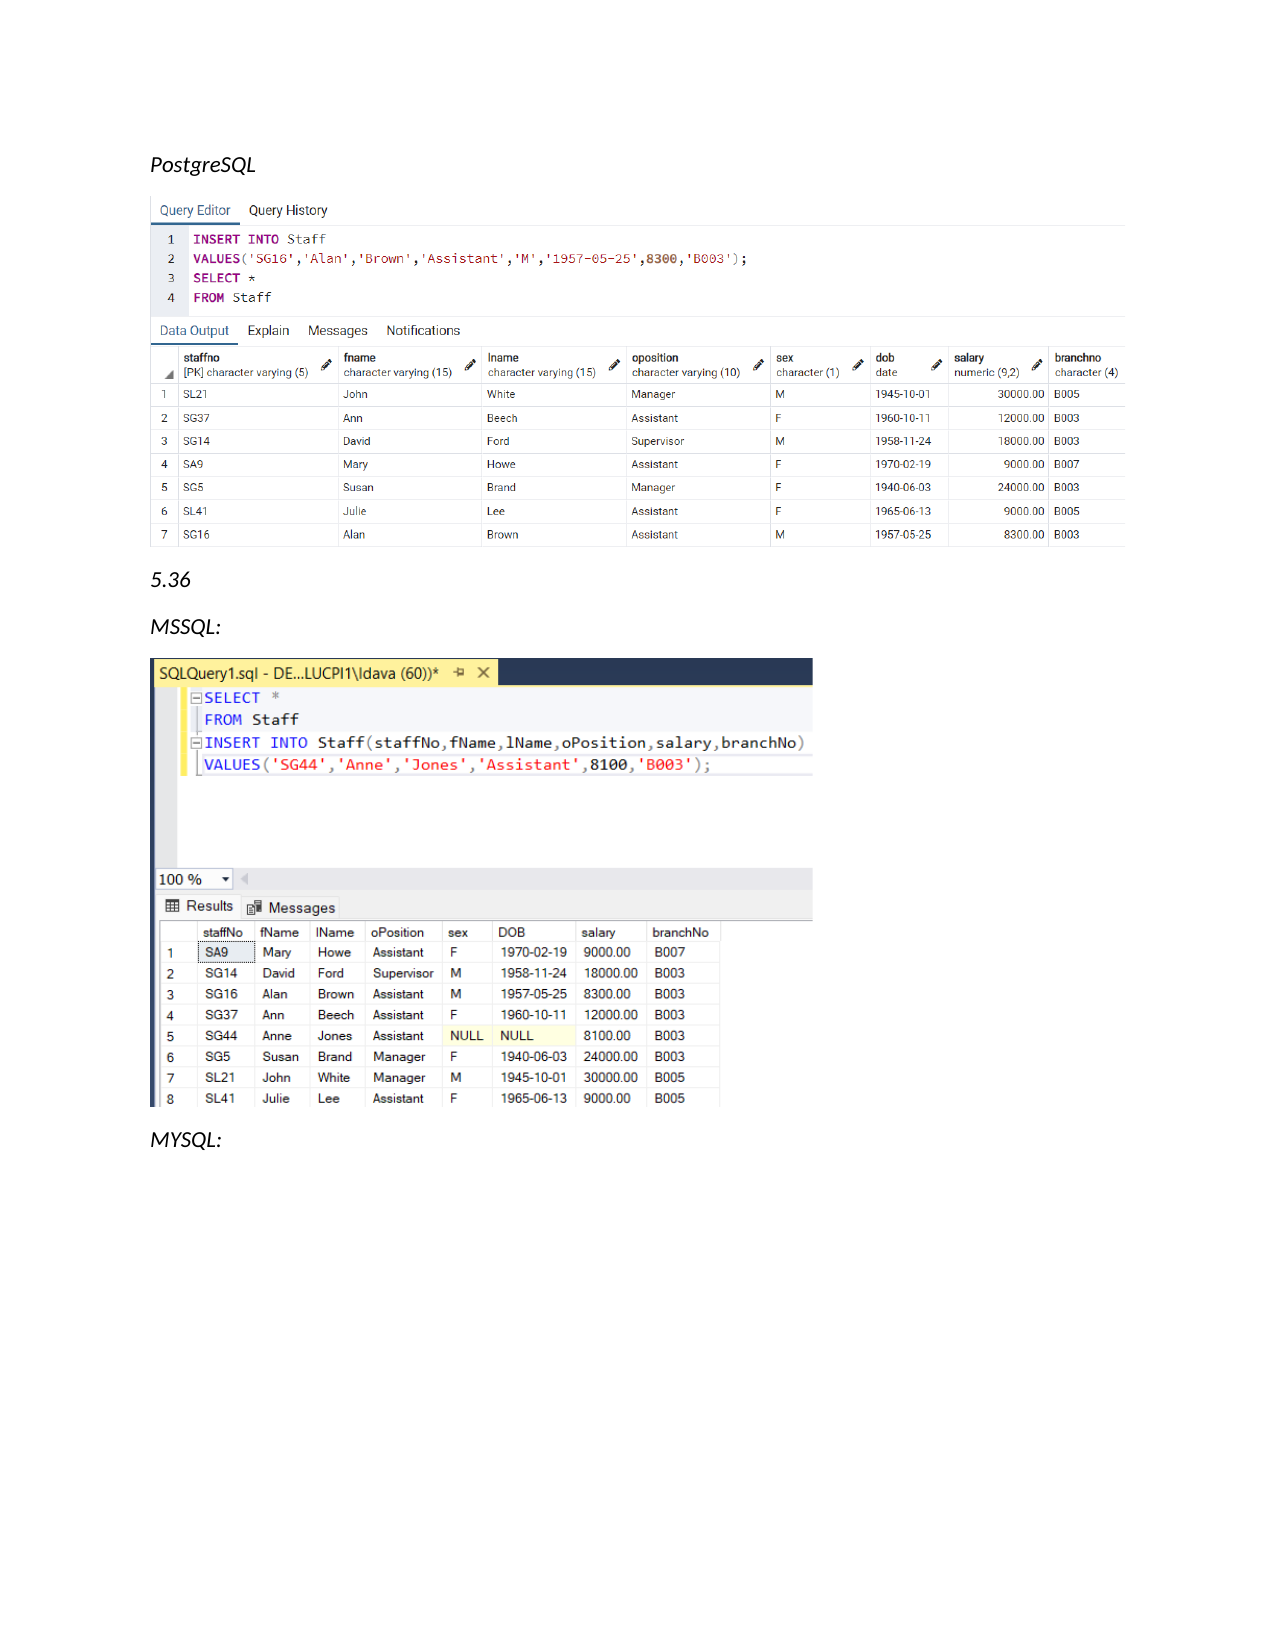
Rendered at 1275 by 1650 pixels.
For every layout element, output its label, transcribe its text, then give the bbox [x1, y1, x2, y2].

text MYSQL: [150, 1126, 1125, 1153]
text PostgreSQL [150, 150, 1125, 178]
text MSSQL: [150, 612, 1125, 640]
picture [150, 196, 1125, 547]
text 5.36 [150, 565, 1125, 593]
picture [150, 658, 813, 1107]
